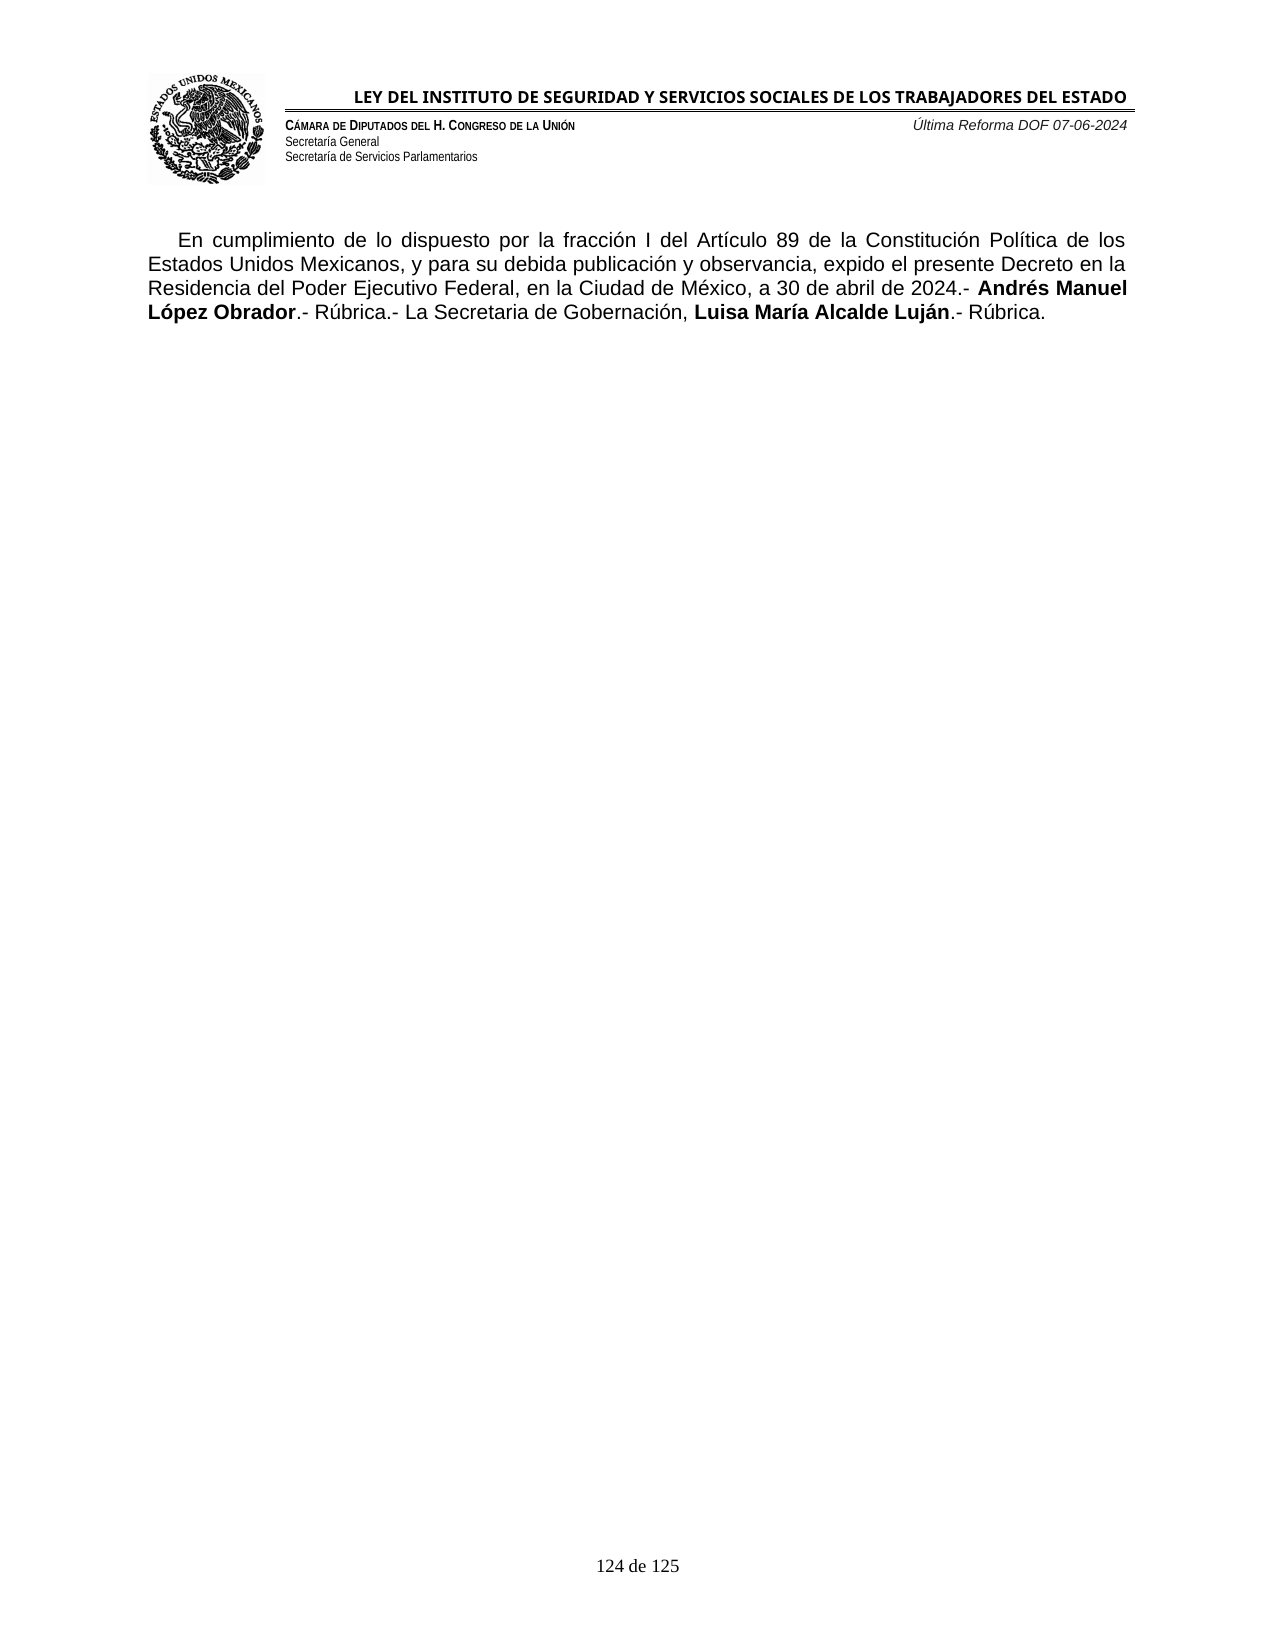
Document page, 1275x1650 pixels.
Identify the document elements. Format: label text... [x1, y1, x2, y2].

text En cumplimiento de lo dispuesto por la fracción I del Artículo 89 de la Constitución Política de los Estados Unidos Mexicanos, y para su debida publicación y observancia, expido el presente Decreto en la Residencia del Poder Ejecutivo Federal, en la Ciudad de México, a 30 de abril de 2024.- Andrés Manuel López Obrador.- Rúbrica.- La Secretaria de Gobernación, Luisa María Alcalde Luján.- Rúbrica. [148, 228, 1127, 324]
